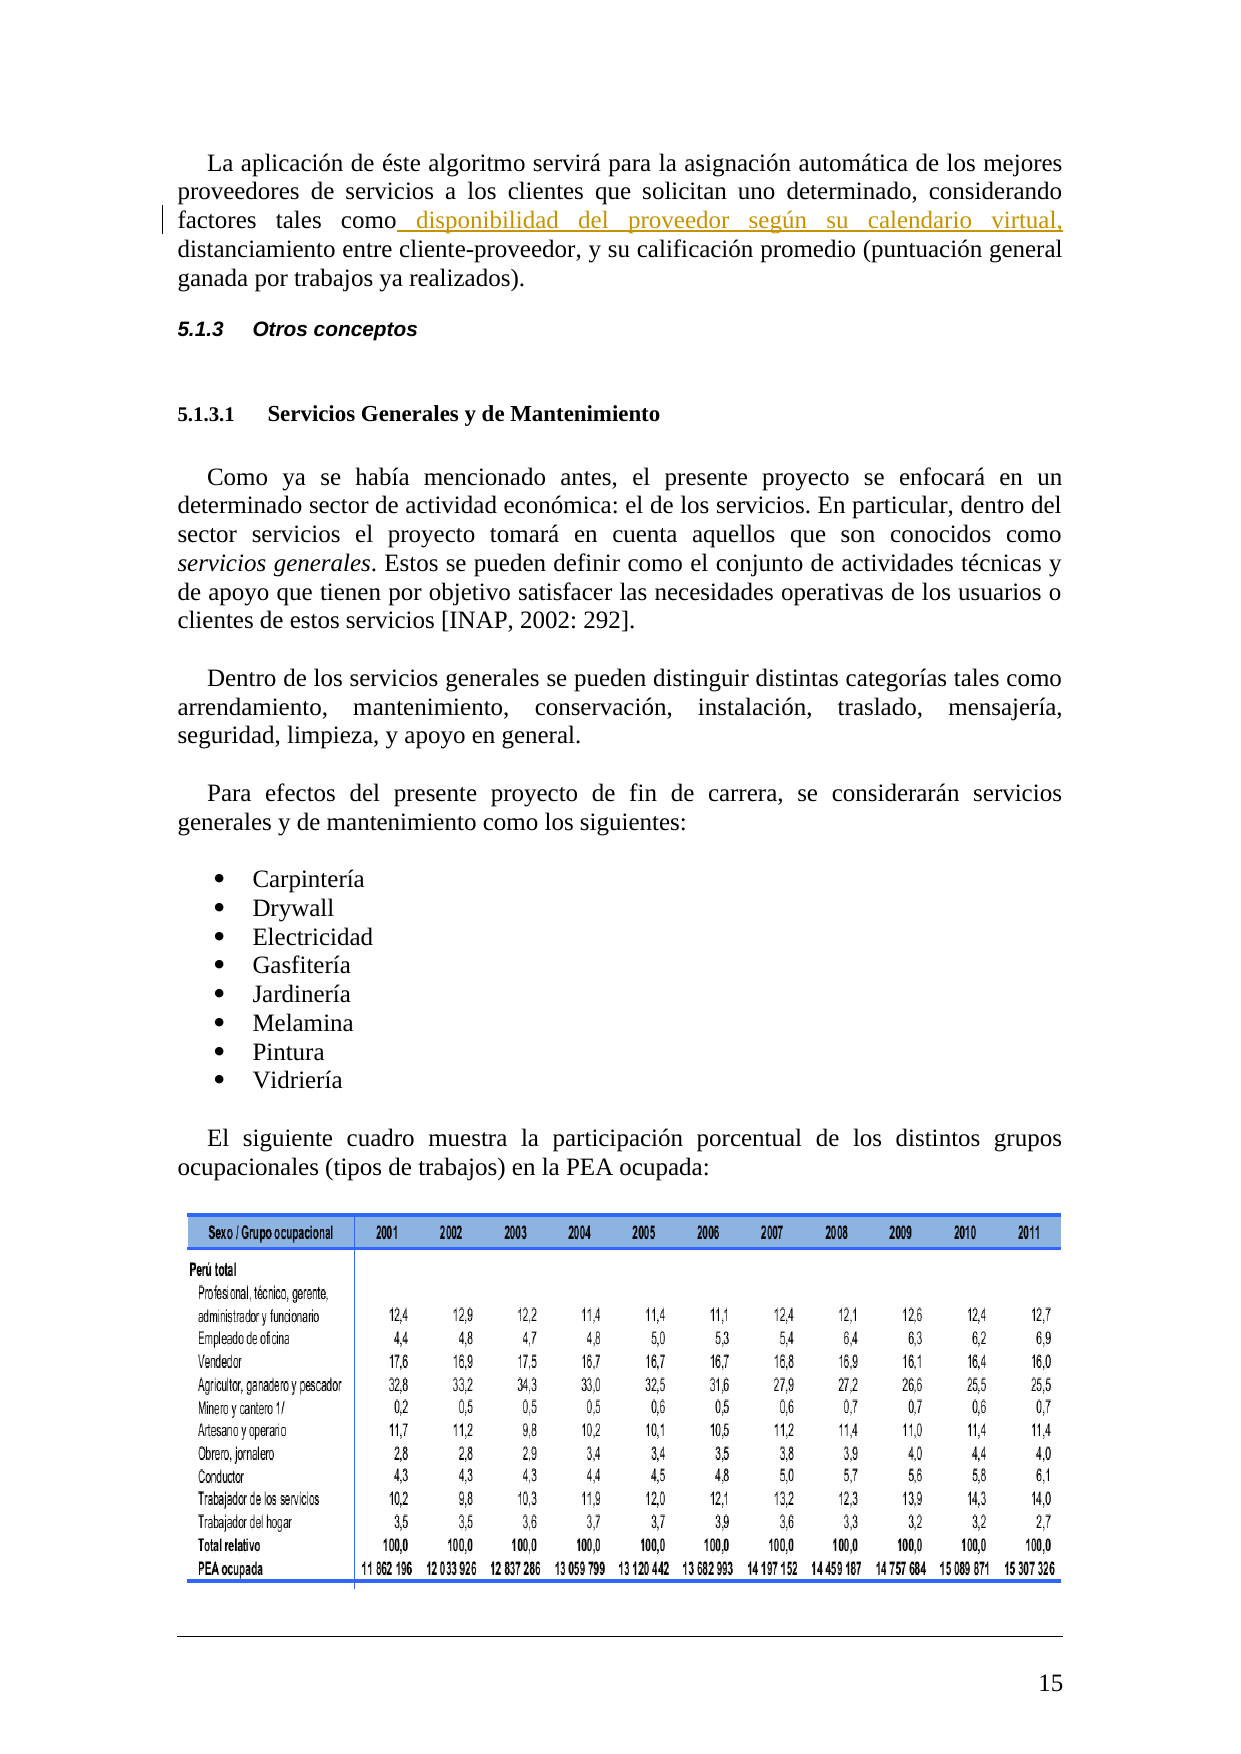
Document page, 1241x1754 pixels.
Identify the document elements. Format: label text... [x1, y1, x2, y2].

text Para efectos del presente proyecto de fin de carrera, se considerarán servicios generales y de mantenimiento como los siguientes: [177, 778, 1063, 836]
list Gasfitería [215, 951, 1063, 979]
text Como ya se había mencionado antes, el presente proyecto se enfocará en un determinado sector de actividad económica: el de los servicios. En particular, dentro del sector servicios el proyecto tomará en cuenta aquellos que son conocidos como servicios generales. Estos se pueden definir como el conjunto de actividades técnicas y de apoyo que tienen por objetivo satisfacer las necesidades operativas de los usuarios o clientes de estos servicios [INAP, 2002: 292]. [177, 462, 1063, 634]
list Melamina [215, 1008, 1063, 1037]
list Jardinería [215, 979, 1063, 1008]
picture [177, 1209, 1067, 1589]
subtitle Servicios Generales y de Mantenimiento [177, 400, 1063, 427]
list Drywall [215, 893, 1063, 922]
text Dentro de los servicios generales se pueden distinguir distintas categorías tales como arrendamiento, mantenimiento, conservación, instalación, traslado, mensajería, seguridad, limpieza, y apoyo en general. [177, 663, 1063, 749]
text El siguiente cuadro muestra la participación porcentual de los distintos grupos ocupacionales (tipos de trabajos) en la PEA ocupada: [177, 1123, 1063, 1181]
list La aplicación de éste algoritmo servirá para la asignación automática de los mejores proveedores de servicios a los clientes que solicitan uno determinado, considerando factores tales como distanciamiento entre cliente-proveedor, y su calificación promedio (puntuación general ganada por trabajos ya realizados). [177, 148, 1063, 291]
list Carpintería [215, 864, 1063, 893]
list Vidriería [215, 1066, 1063, 1094]
list Pintura [215, 1037, 1063, 1066]
subtitle Otros conceptos [177, 316, 1063, 340]
list Electricidad [215, 922, 1063, 951]
